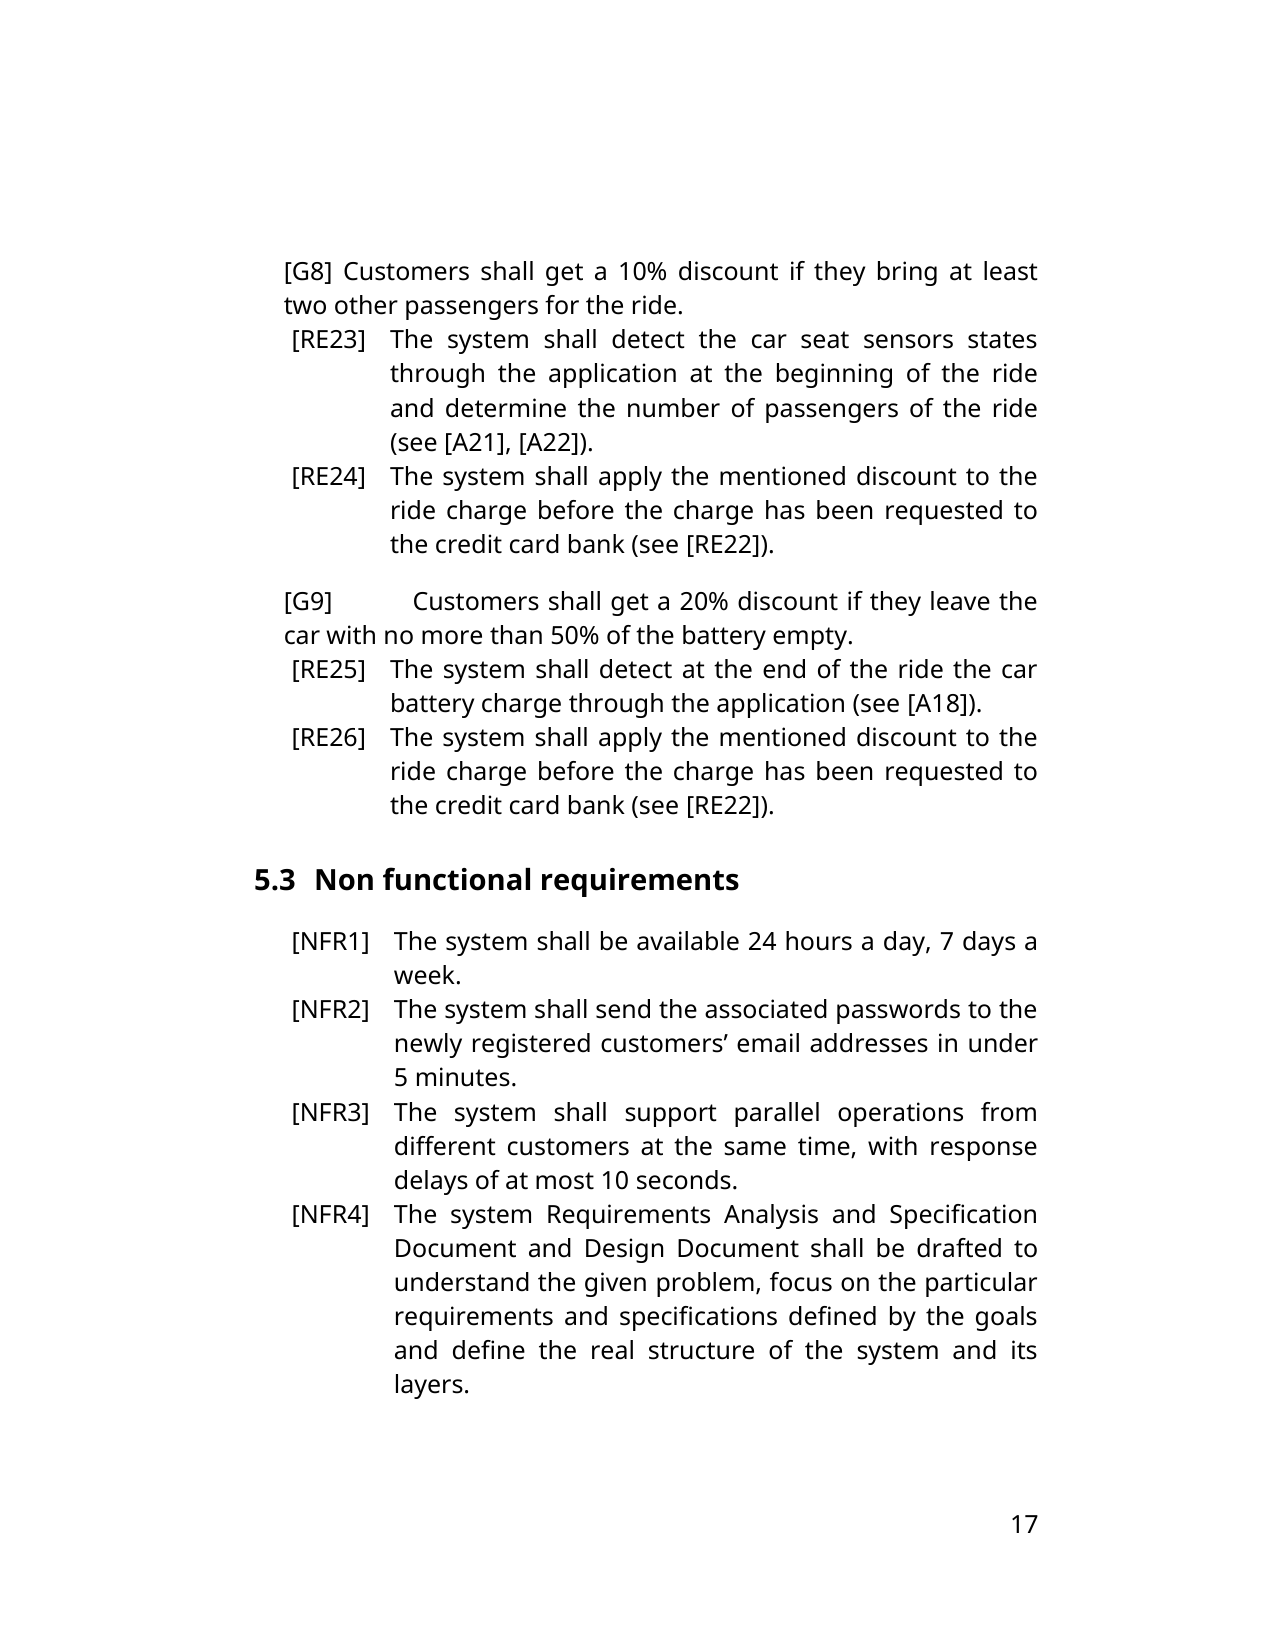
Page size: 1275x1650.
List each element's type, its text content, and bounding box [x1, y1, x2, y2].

list The system shall detect at the end of the ride the car battery charge through the application (see [A18]). [291, 651, 1039, 719]
text [G9] Customers shall get a 20% discount if they leave the car with no more than 50% of the battery empty. [283, 583, 1039, 651]
list The system shall send the associated passwords to the newly registered customers’ email addresses in under 5 minutes. [291, 992, 1039, 1094]
list The system shall support parallel operations from different customers at the same time, with response delays of at most 10 seconds. [291, 1094, 1039, 1196]
list The system shall detect the car seat sensors states through the application at the beginning of the ride and determine the number of passengers of the ride (see [A21], [A22]). [291, 322, 1039, 458]
list The system shall be available 24 hours a day, 7 days a week. [291, 924, 1039, 992]
list The system shall apply the mentioned discount to the ride charge before the charge has been requested to the credit card bank (see [RE22]). [291, 719, 1039, 822]
list The system shall apply the mentioned discount to the ride charge before the charge has been requested to the credit card bank (see [RE22]). [291, 458, 1039, 561]
text [G8] Customers shall get a 10% discount if they bring at least two other passengers for the ride. [283, 254, 1039, 322]
list The system Requirements Analysis and Specification Document and Design Document shall be drafted to understand the given problem, focus on the particular requirements and specifications defined by the goals and define the real structure of the system and its layers. [291, 1196, 1039, 1401]
subtitle Non functional requirements [254, 859, 1039, 899]
